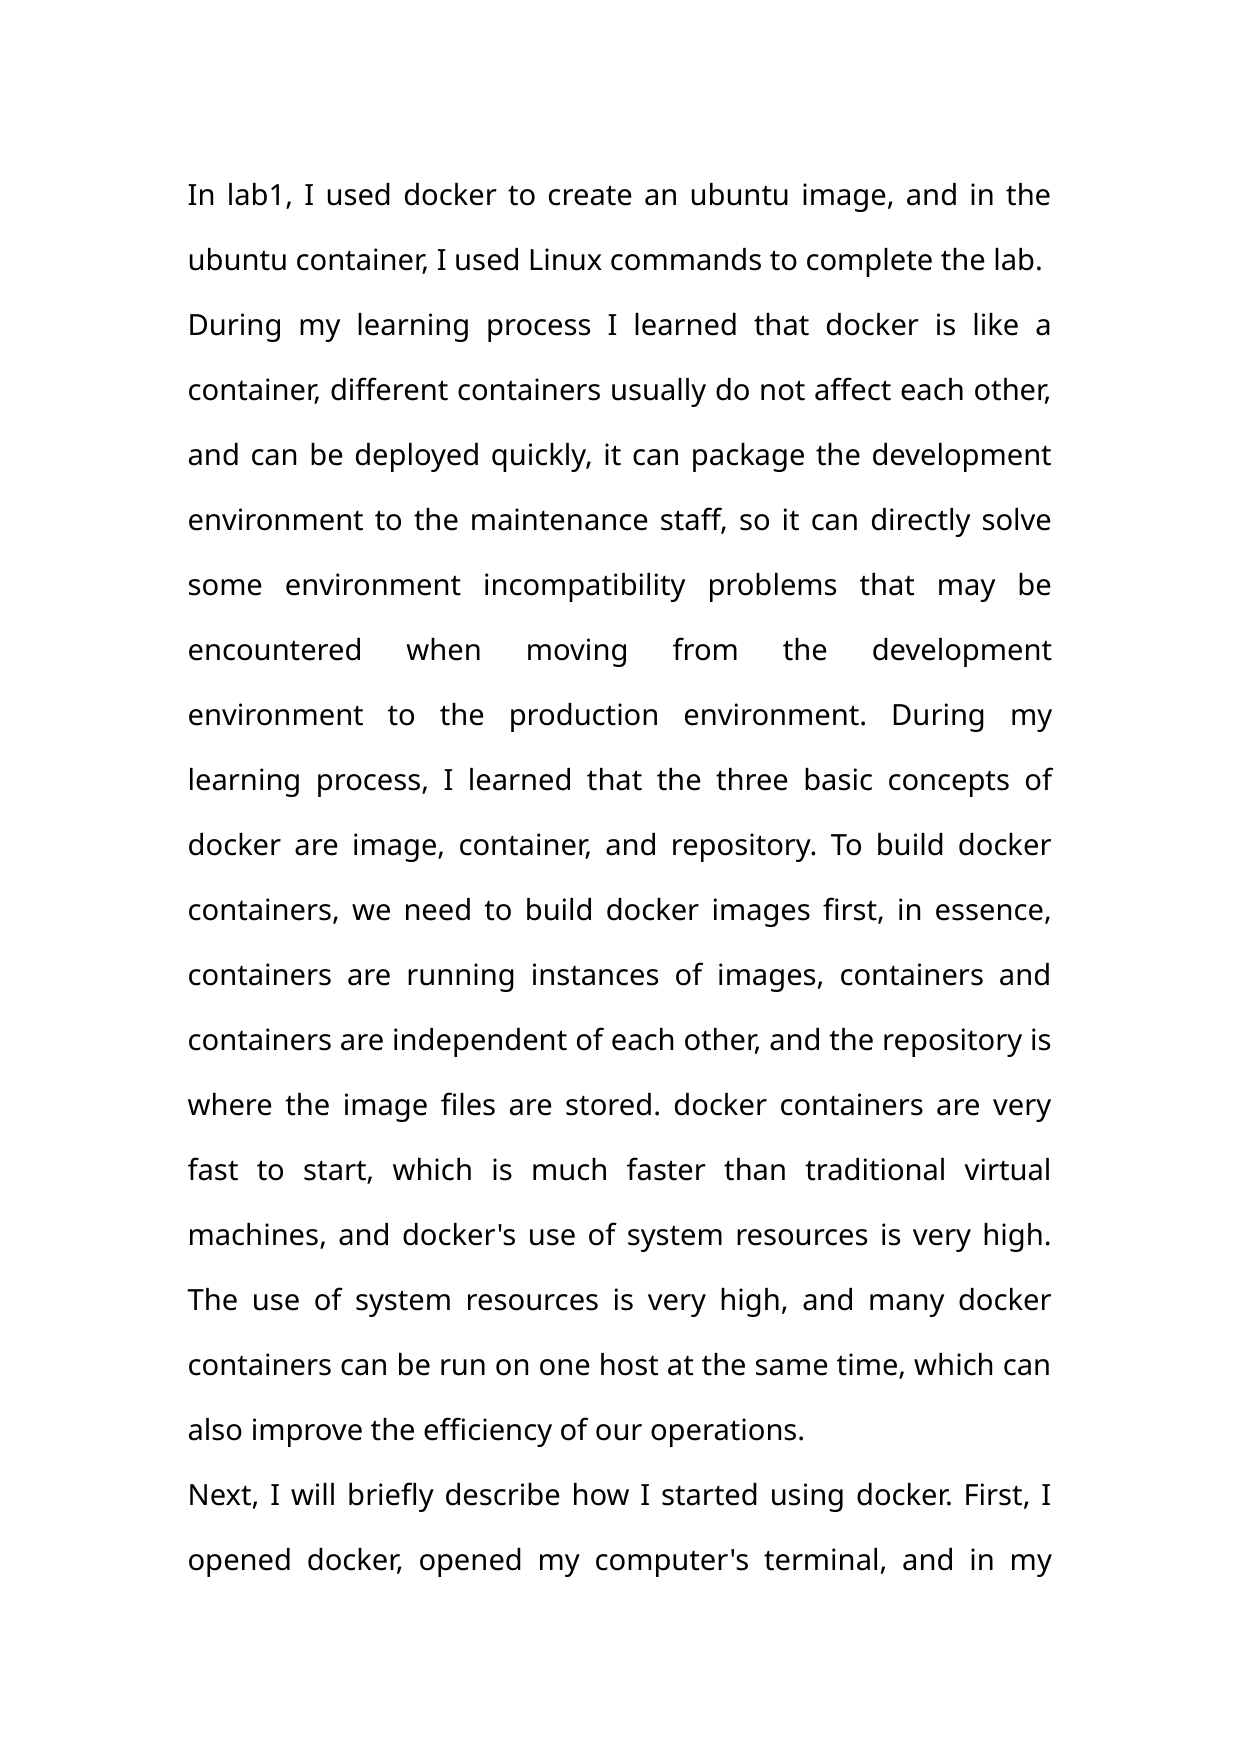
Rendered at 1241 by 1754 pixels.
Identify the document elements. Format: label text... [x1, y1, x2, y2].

text In lab1, I used docker to create an ubuntu image, and in the ubuntu container, I used Linux commands to complete the lab. [187, 162, 1053, 292]
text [187, 1462, 1053, 1592]
text During my learning process I learned that docker is like a container, different containers usually do not affect each other, and can be deployed quickly, it can package the development environment to the maintenance staff, so it can directly solve some environment incompatibility problems that may be encountered when moving from the development environment to the production environment. During my learning process, I learned that the three basic concepts of docker are image, container, and repository. To build docker containers, we need to build docker images first, in essence, containers are running instances of images, containers and containers are independent of each other, and the repository is where the image files are stored. docker containers are very fast to start, which is much faster than traditional virtual machines, and docker's use of system resources is very high. The use of system resources is very high, and many docker containers can be run on one host at the same time, which can also improve the efficiency of our operations. [187, 292, 1053, 1462]
